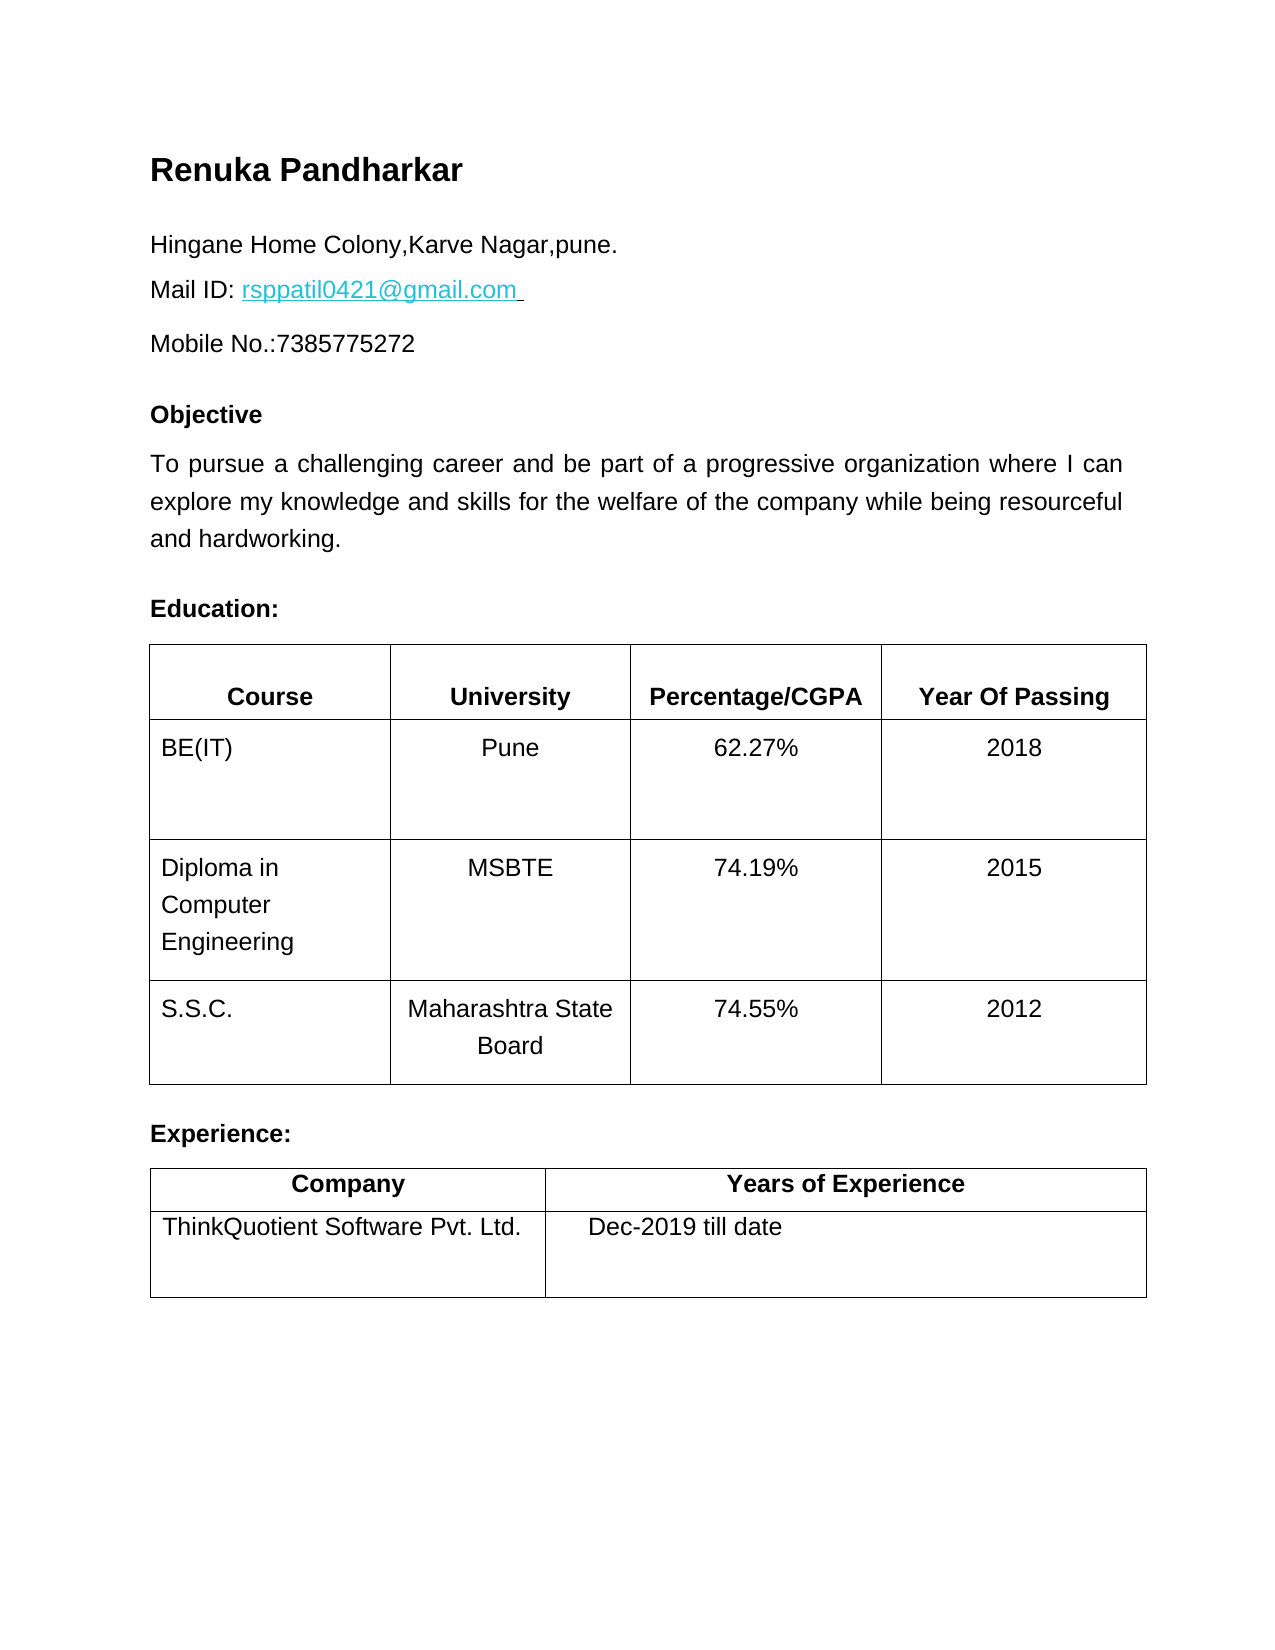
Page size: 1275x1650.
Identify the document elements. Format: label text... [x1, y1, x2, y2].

text Renuka Pandharkar [150, 150, 1125, 188]
table_cell Dec-2019 till date [546, 1212, 1146, 1297]
table_header Percentage/CGPA [631, 645, 881, 719]
text Education: [150, 594, 1125, 623]
table_cell ThinkQuotient Software Pvt. Ltd. [151, 1212, 545, 1297]
text Mail ID: rsppatil0421@gmail.com [150, 275, 825, 304]
table_cell Maharashtra State Board [391, 981, 630, 1084]
table_cell 74.55% [631, 981, 881, 1084]
table_cell BE(IT) [150, 720, 390, 839]
table_header University [391, 645, 630, 719]
text Mobile No.:7385775272 [150, 329, 825, 358]
table_cell MSBTE [391, 840, 630, 980]
text To pursue a challenging career and be part of a progressive organization where I can explore my knowledge and skills for the welfare of the company while being resourceful and hardworking. [150, 449, 1125, 553]
text Hingane Home Colony,Karve Nagar,pune. [150, 230, 1125, 258]
table_header Company [151, 1169, 545, 1211]
text Experience: [150, 1119, 1125, 1147]
text Objective [150, 400, 1125, 428]
table_cell 2015 [882, 840, 1146, 980]
table_cell 2018 [882, 720, 1146, 839]
table_header Year Of Passing [882, 645, 1146, 719]
table_cell 2012 [882, 981, 1146, 1084]
table_cell Diploma in Computer Engineering [150, 840, 390, 980]
table_cell S.S.C. [150, 981, 390, 1084]
table_cell 74.19% [631, 840, 881, 980]
table_header Course [150, 645, 390, 719]
table_header Years of Experience [546, 1169, 1146, 1211]
table_cell Pune [391, 720, 630, 839]
table_cell 62.27% [631, 720, 881, 839]
